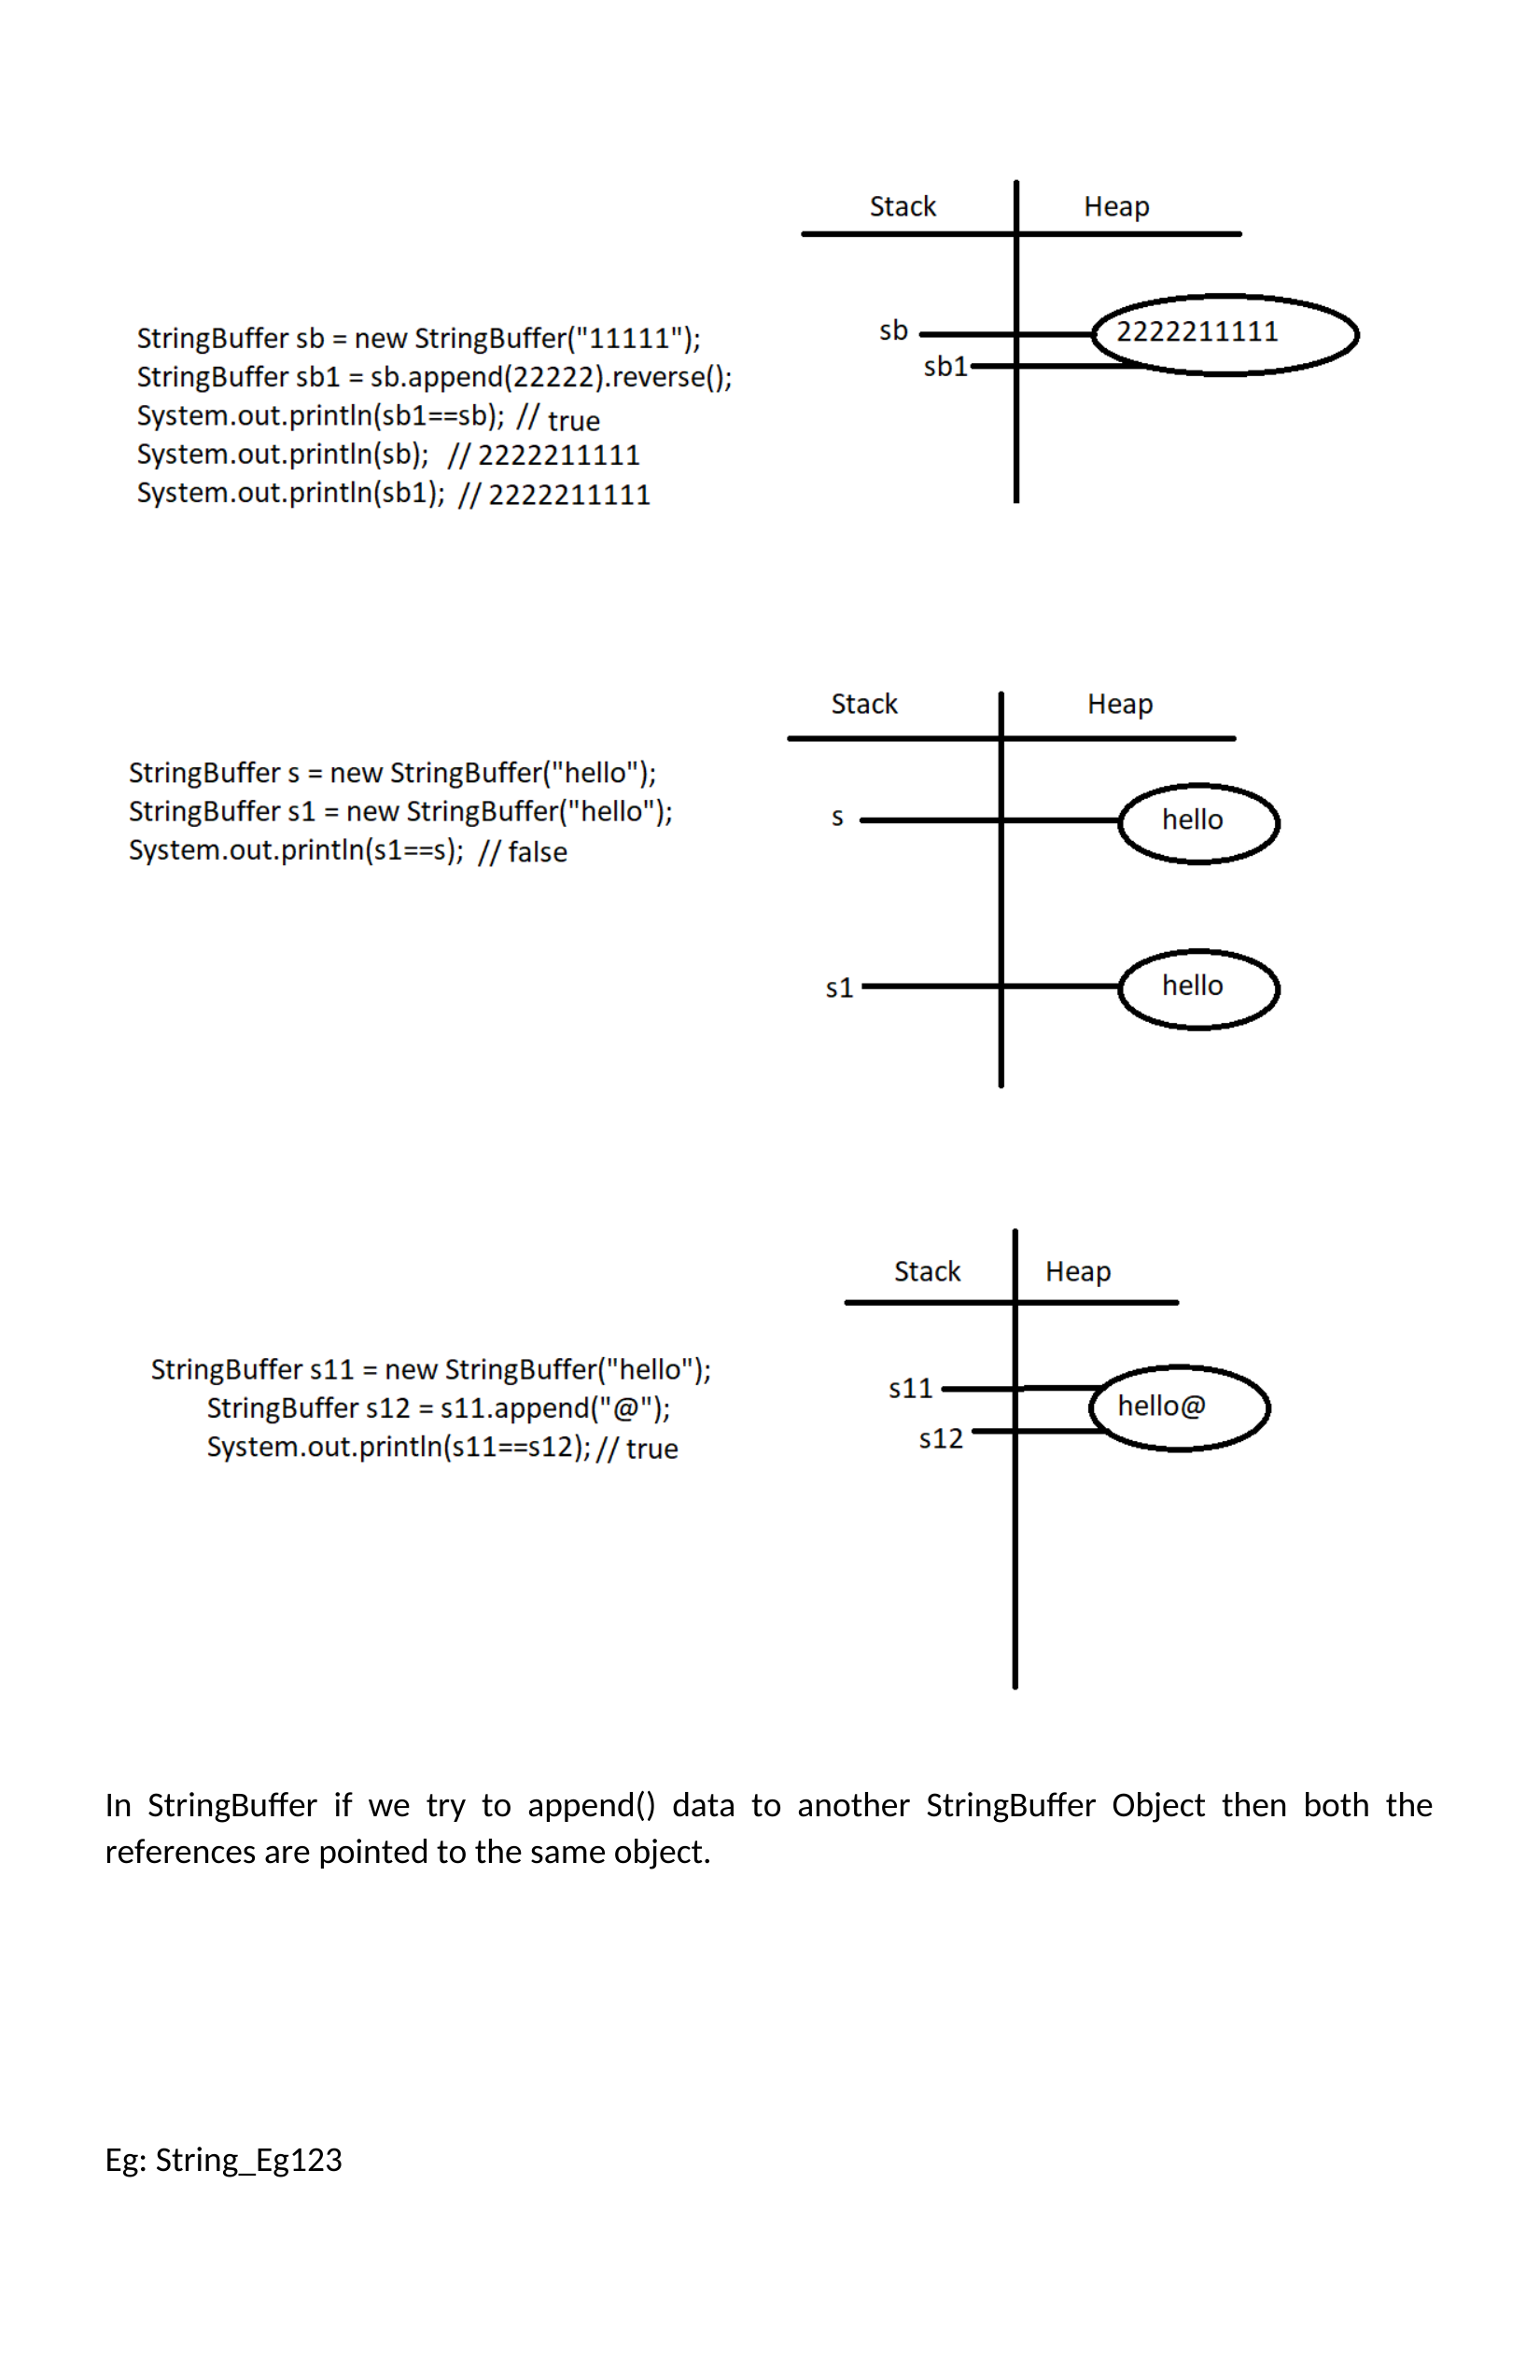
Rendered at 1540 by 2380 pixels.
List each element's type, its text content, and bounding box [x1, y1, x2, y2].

text Eg: String_Eg123 [105, 2137, 1435, 2180]
text In StringBuffer if we try to append() data to another StringBuffer Object then both the references are pointed to the same object. [105, 1783, 1435, 1871]
picture [105, 140, 1428, 1766]
